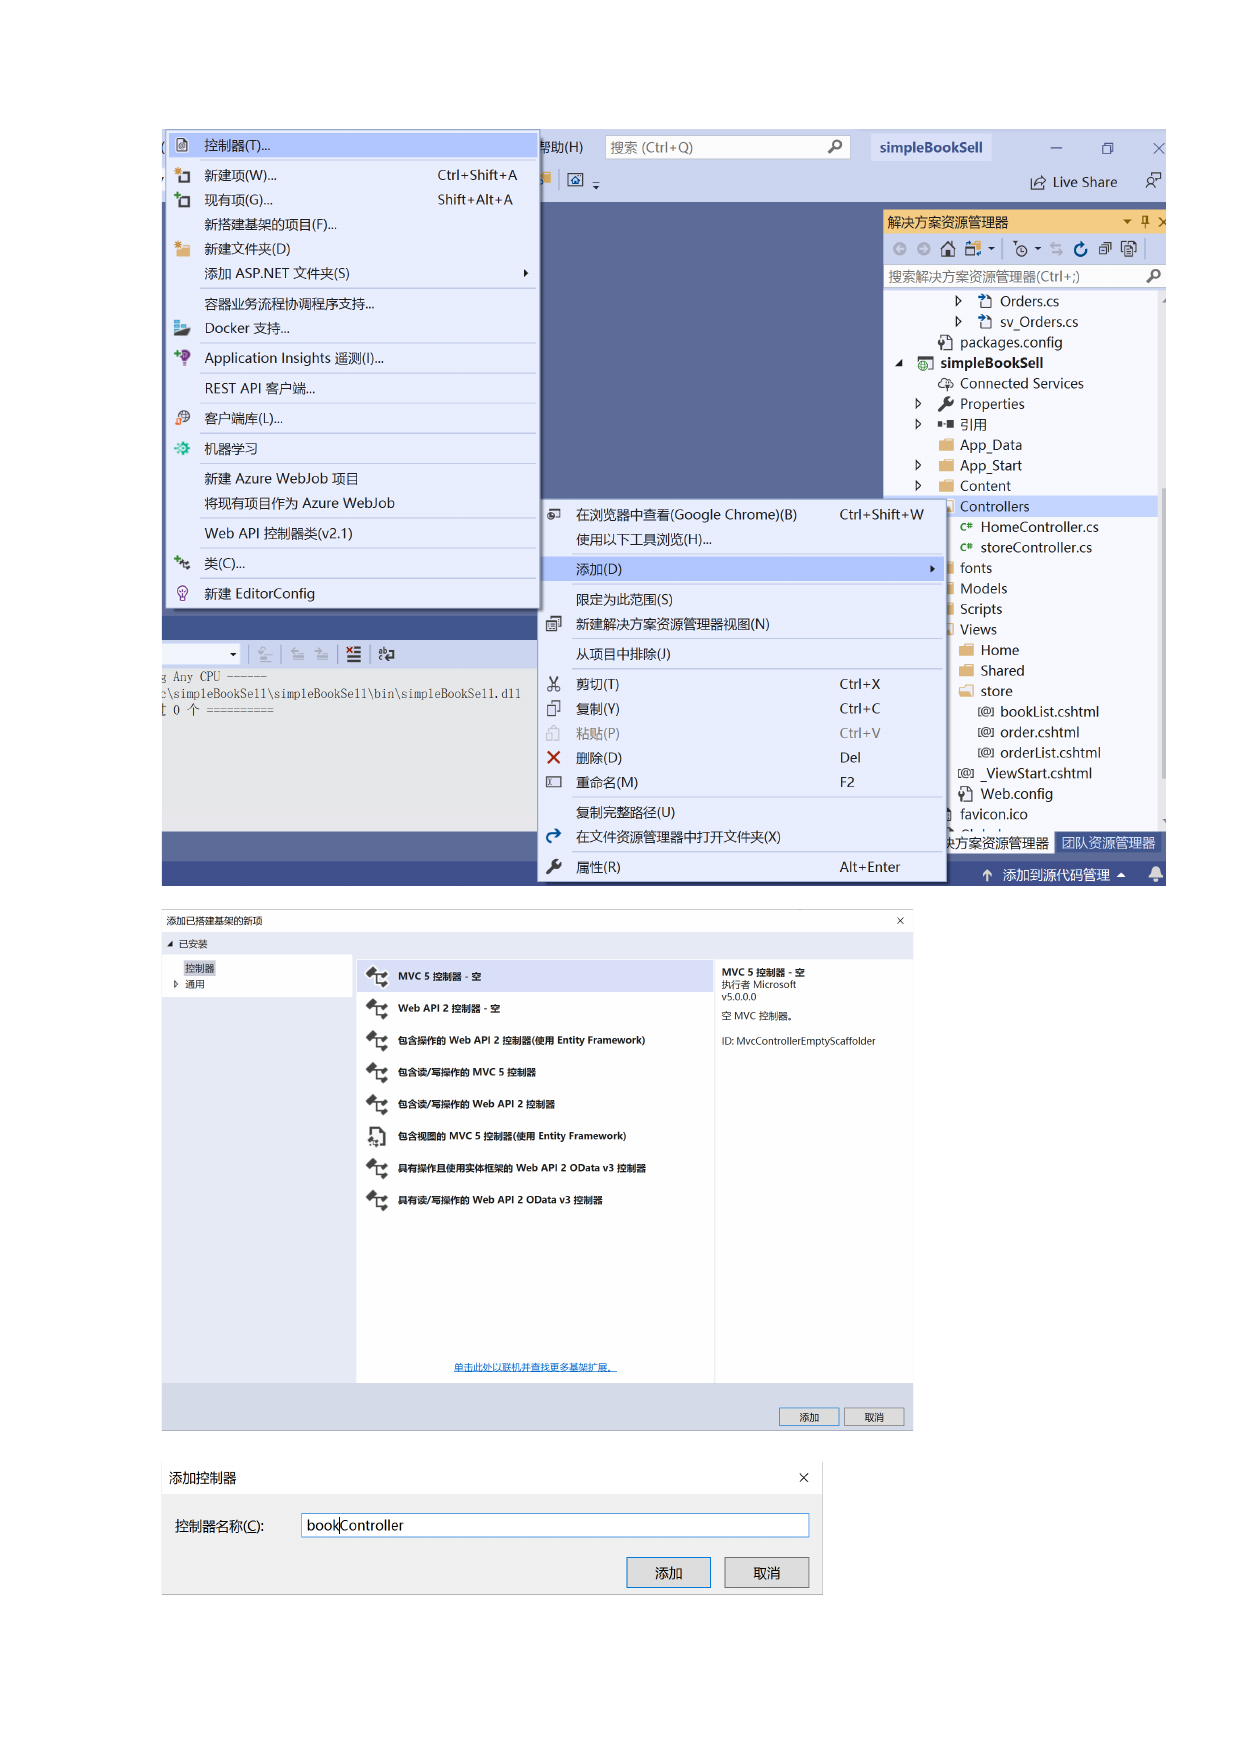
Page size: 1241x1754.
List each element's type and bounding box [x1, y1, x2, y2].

picture [161, 909, 914, 1431]
picture [161, 1462, 823, 1595]
picture [161, 129, 1166, 886]
